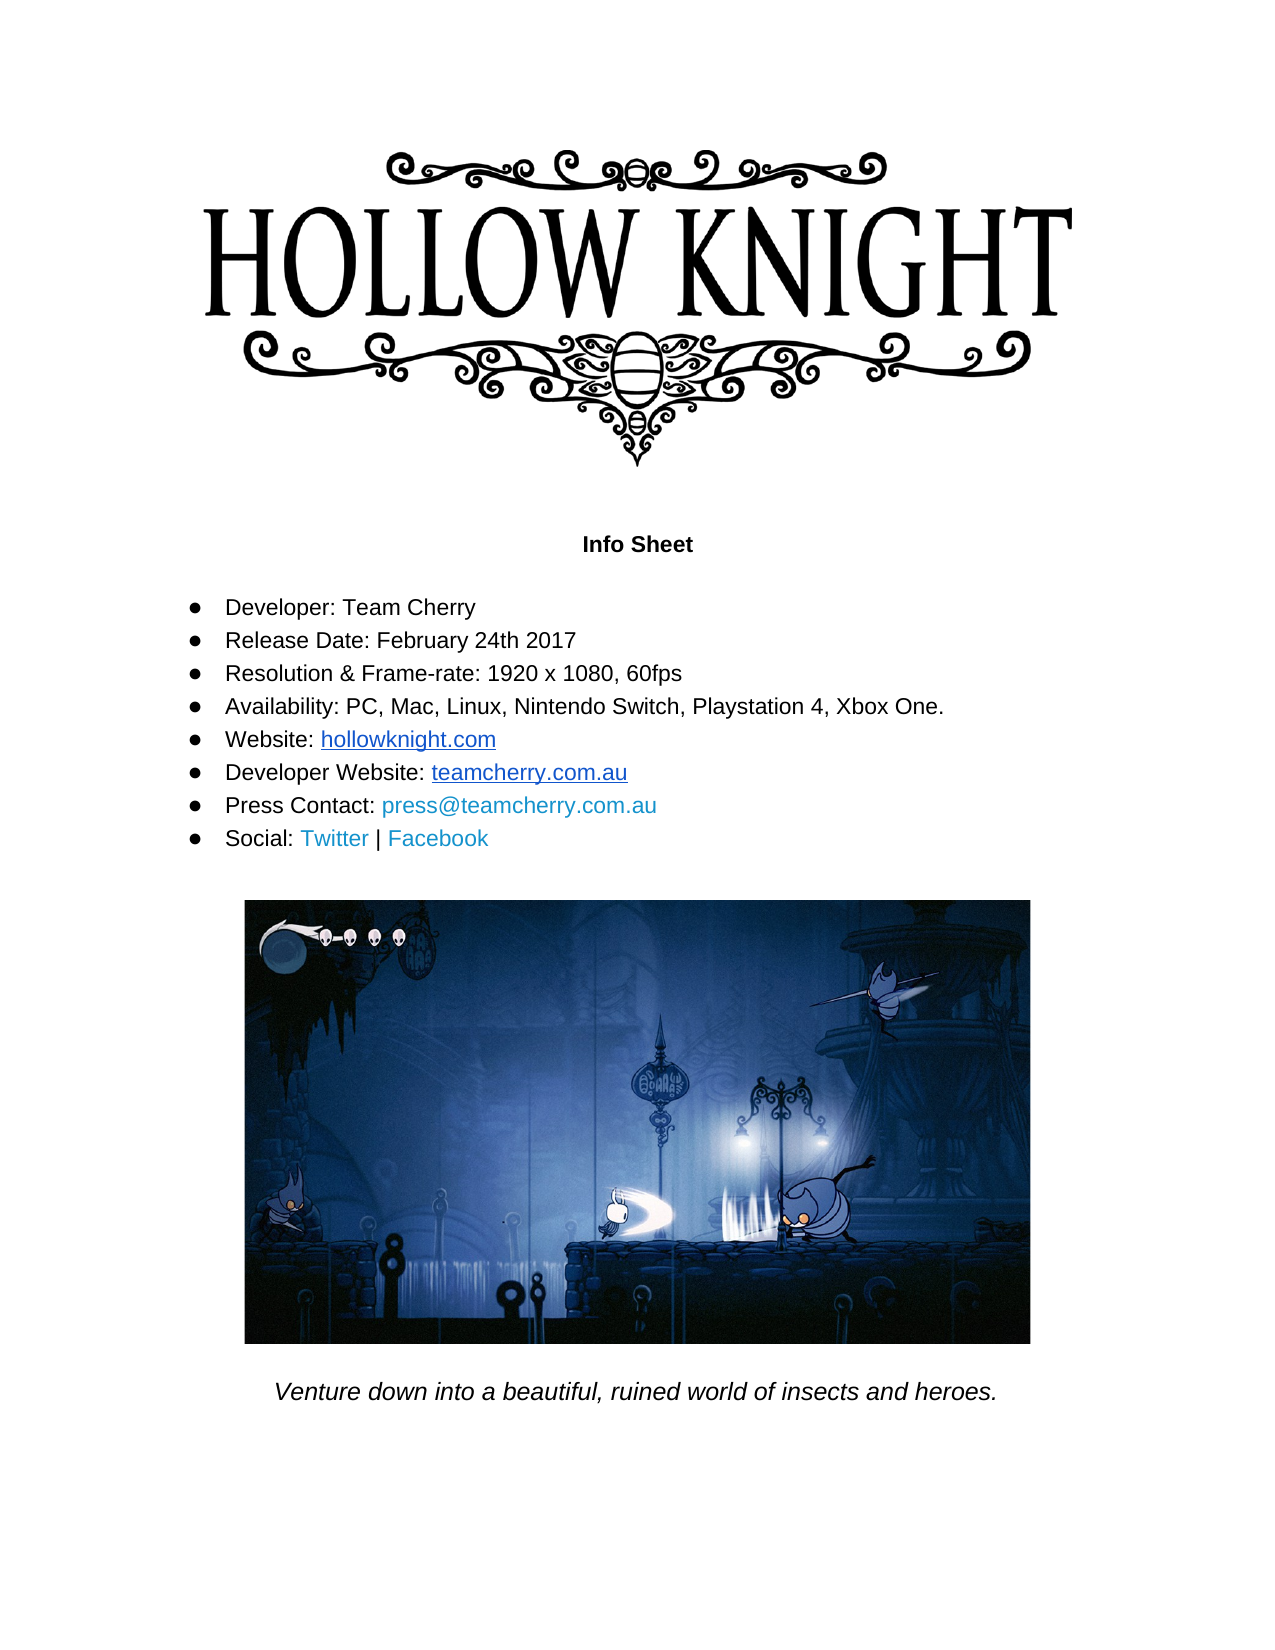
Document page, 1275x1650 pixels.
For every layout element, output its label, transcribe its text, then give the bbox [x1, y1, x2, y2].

list Release Date: February 24th 2017 [187, 625, 1125, 653]
list Social: Twitter | Facebook [187, 823, 1125, 852]
list Press Contact: press@teamcherry.com.au [187, 790, 1125, 819]
list Website: hollowknight.com [187, 724, 1125, 753]
list Availability: PC, Mac, Linux, Nintendo Switch, Playstation 4, Xbox One. [187, 691, 1125, 719]
picture [203, 150, 1072, 467]
picture [244, 900, 1031, 1344]
list Resolution & Frame-rate: 1920 x 1080, 60fps [187, 658, 1125, 687]
text Info Sheet [150, 531, 1125, 558]
list Developer: Team Cherry [187, 592, 1125, 621]
text Venture down into a beautiful, ruined world of insects and heroes. [150, 1377, 1125, 1406]
list Developer Website: teamcherry.com.au [187, 757, 1125, 786]
